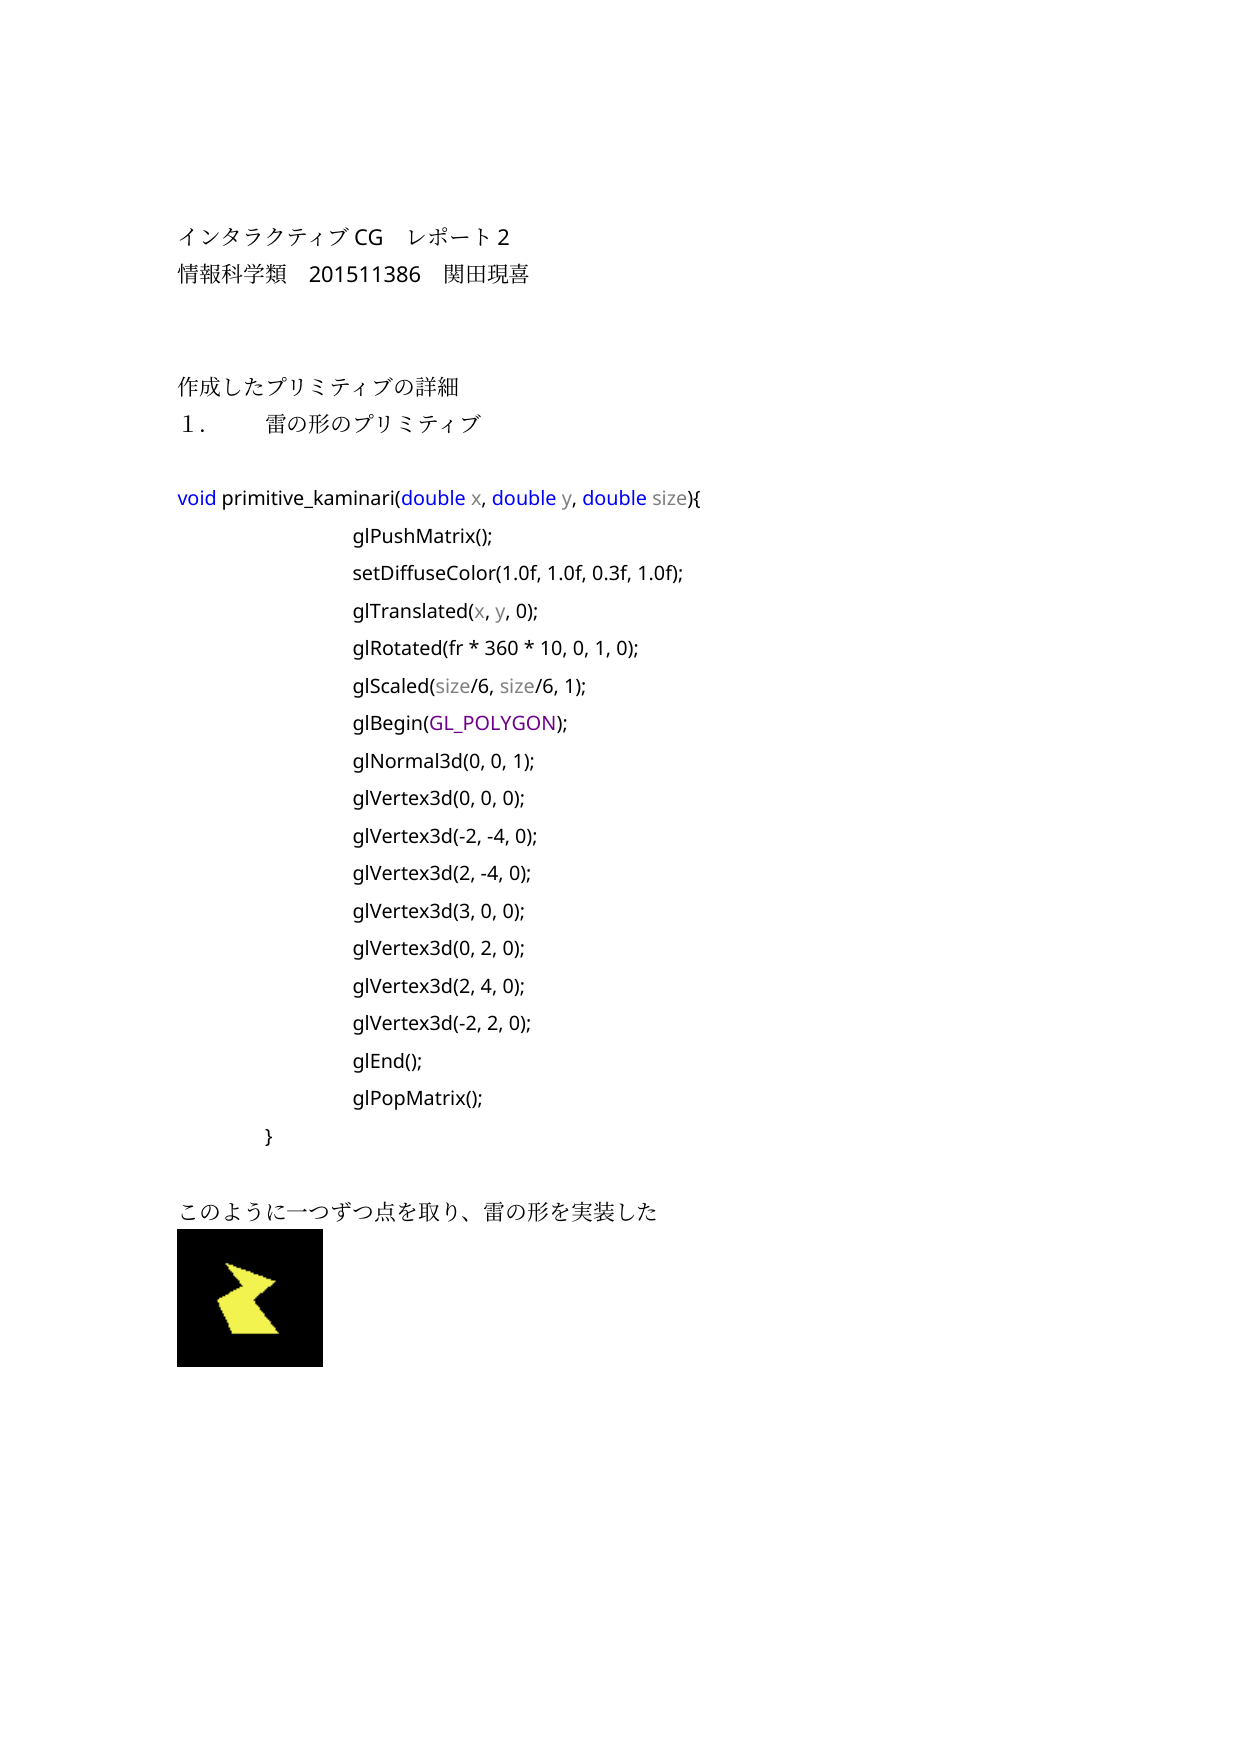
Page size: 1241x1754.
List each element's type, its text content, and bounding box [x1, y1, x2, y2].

text glRotated(fr * 360 * 10, 0, 1, 0); [177, 629, 1063, 667]
text glNormal3d(0, 0, 1); [177, 742, 1063, 779]
picture [177, 1229, 323, 1367]
list 雷の形のプリミティブ [177, 404, 1063, 442]
text glBegin(GL_POLYGON); [177, 704, 1063, 742]
text glVertex3d(-2, 2, 0); [177, 1004, 1063, 1042]
text glPushMatrix(); [177, 517, 1063, 554]
text glVertex3d(3, 0, 0); [177, 892, 1063, 929]
text setDiffuseColor(1.0f, 1.0f, 0.3f, 1.0f); [177, 554, 1063, 592]
text 情報科学類 201511386 関田現喜 [177, 254, 1063, 292]
text glVertex3d(0, 2, 0); [177, 929, 1063, 967]
text glTranslated(x, y, 0); [177, 592, 1063, 629]
text glScaled(size/6, size/6, 1); [177, 667, 1063, 704]
text このように一つずつ点を取り、雷の形を実装した [177, 1192, 1063, 1229]
text glVertex3d(2, -4, 0); [177, 854, 1063, 892]
text インタラクティブCG レポート2 [177, 217, 1063, 254]
text glVertex3d(0, 0, 0); [177, 779, 1063, 817]
text void primitive_kaminari(double x, double y, double size){ [177, 479, 1063, 517]
text glVertex3d(-2, -4, 0); [177, 817, 1063, 854]
text glPopMatrix(); [177, 1079, 1063, 1117]
text 作成したプリミティブの詳細 [177, 367, 1063, 404]
text } [177, 1117, 1063, 1154]
text glEnd(); [177, 1042, 1063, 1079]
text glVertex3d(2, 4, 0); [177, 967, 1063, 1004]
